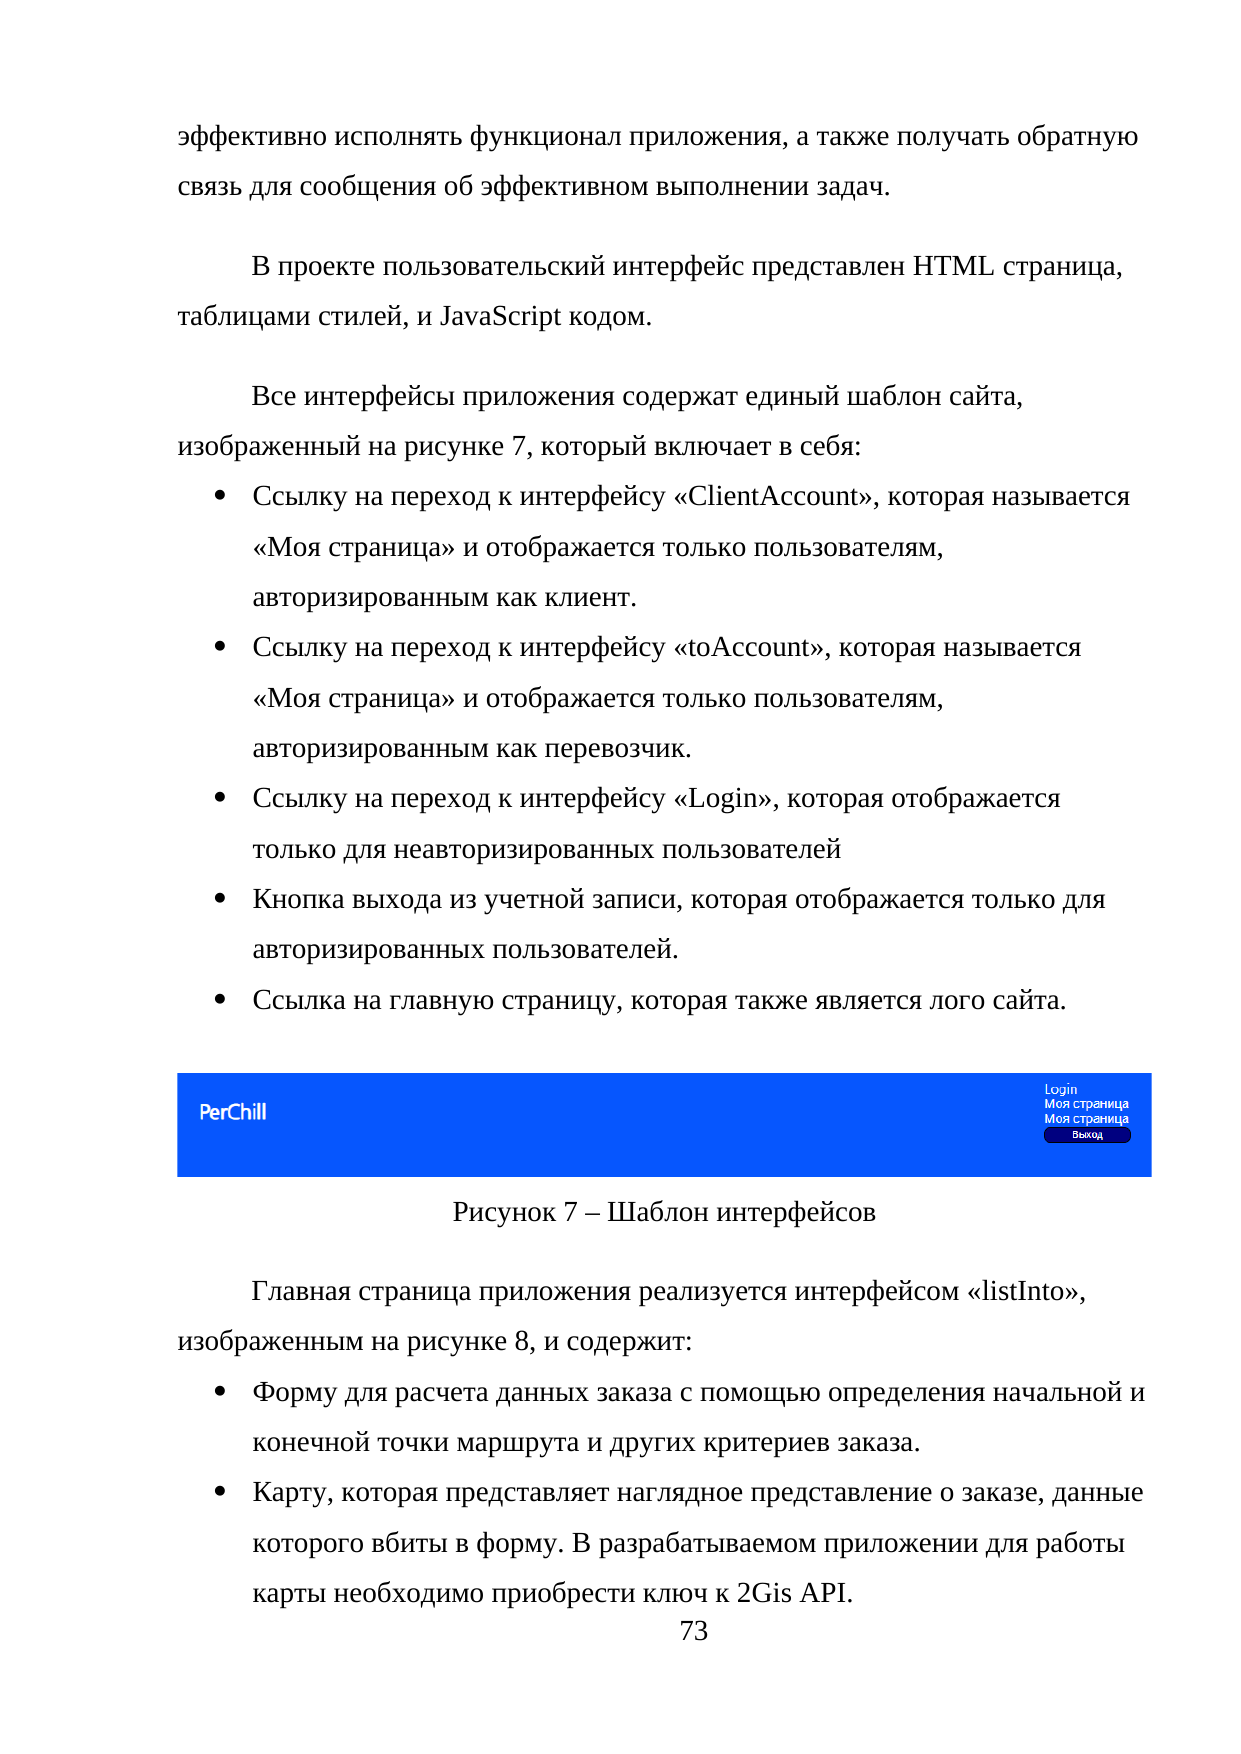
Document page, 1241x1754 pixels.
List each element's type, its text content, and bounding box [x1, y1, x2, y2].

list Форму для расчета данных заказа с помощью определения начальной и конечной точки маршрута и других критериев заказа. [215, 1374, 1152, 1458]
list Ссылку на переход к интерфейсу «Login», которая отображается только для неавторизированных пользователей [215, 780, 1152, 864]
text Все интерфейсы приложения содержат единый шаблон сайта, изображенный на рисунке 7, который включает в себя: [177, 378, 1152, 462]
list Карту, которая представляет наглядное представление о заказе, данные которого вбиты в форму. В разрабатываемом приложении для работы карты необходимо приобрести ключ к 2Gis API. [215, 1474, 1152, 1609]
text Рисунок 7 – Шаблон интерфейсов [177, 1194, 1152, 1227]
list Ссылка на главную страницу, которая также является лого сайта. [215, 982, 1152, 1016]
list Ссылку на переход к интерфейсу «toAccount», которая называется «Моя страница» и отображается только пользователям, авторизированным как перевозчик. [215, 629, 1152, 764]
picture [177, 1073, 1152, 1177]
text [177, 118, 1152, 202]
list Ссылку на переход к интерфейсу «ClientAccount», которая называется «Моя страница» и отображается только пользователям, авторизированным как клиент. [215, 478, 1152, 613]
text Главная страница приложения реализуется интерфейсом «listInto», изображенным на рисунке 8, и содержит: [177, 1273, 1152, 1357]
text В проекте пользовательский интерфейс представлен HTML страница, таблицами стилей, и JavaScript кодом. [177, 248, 1152, 332]
list Кнопка выхода из учетной записи, которая отображается только для авторизированных пользователей. [215, 881, 1152, 965]
